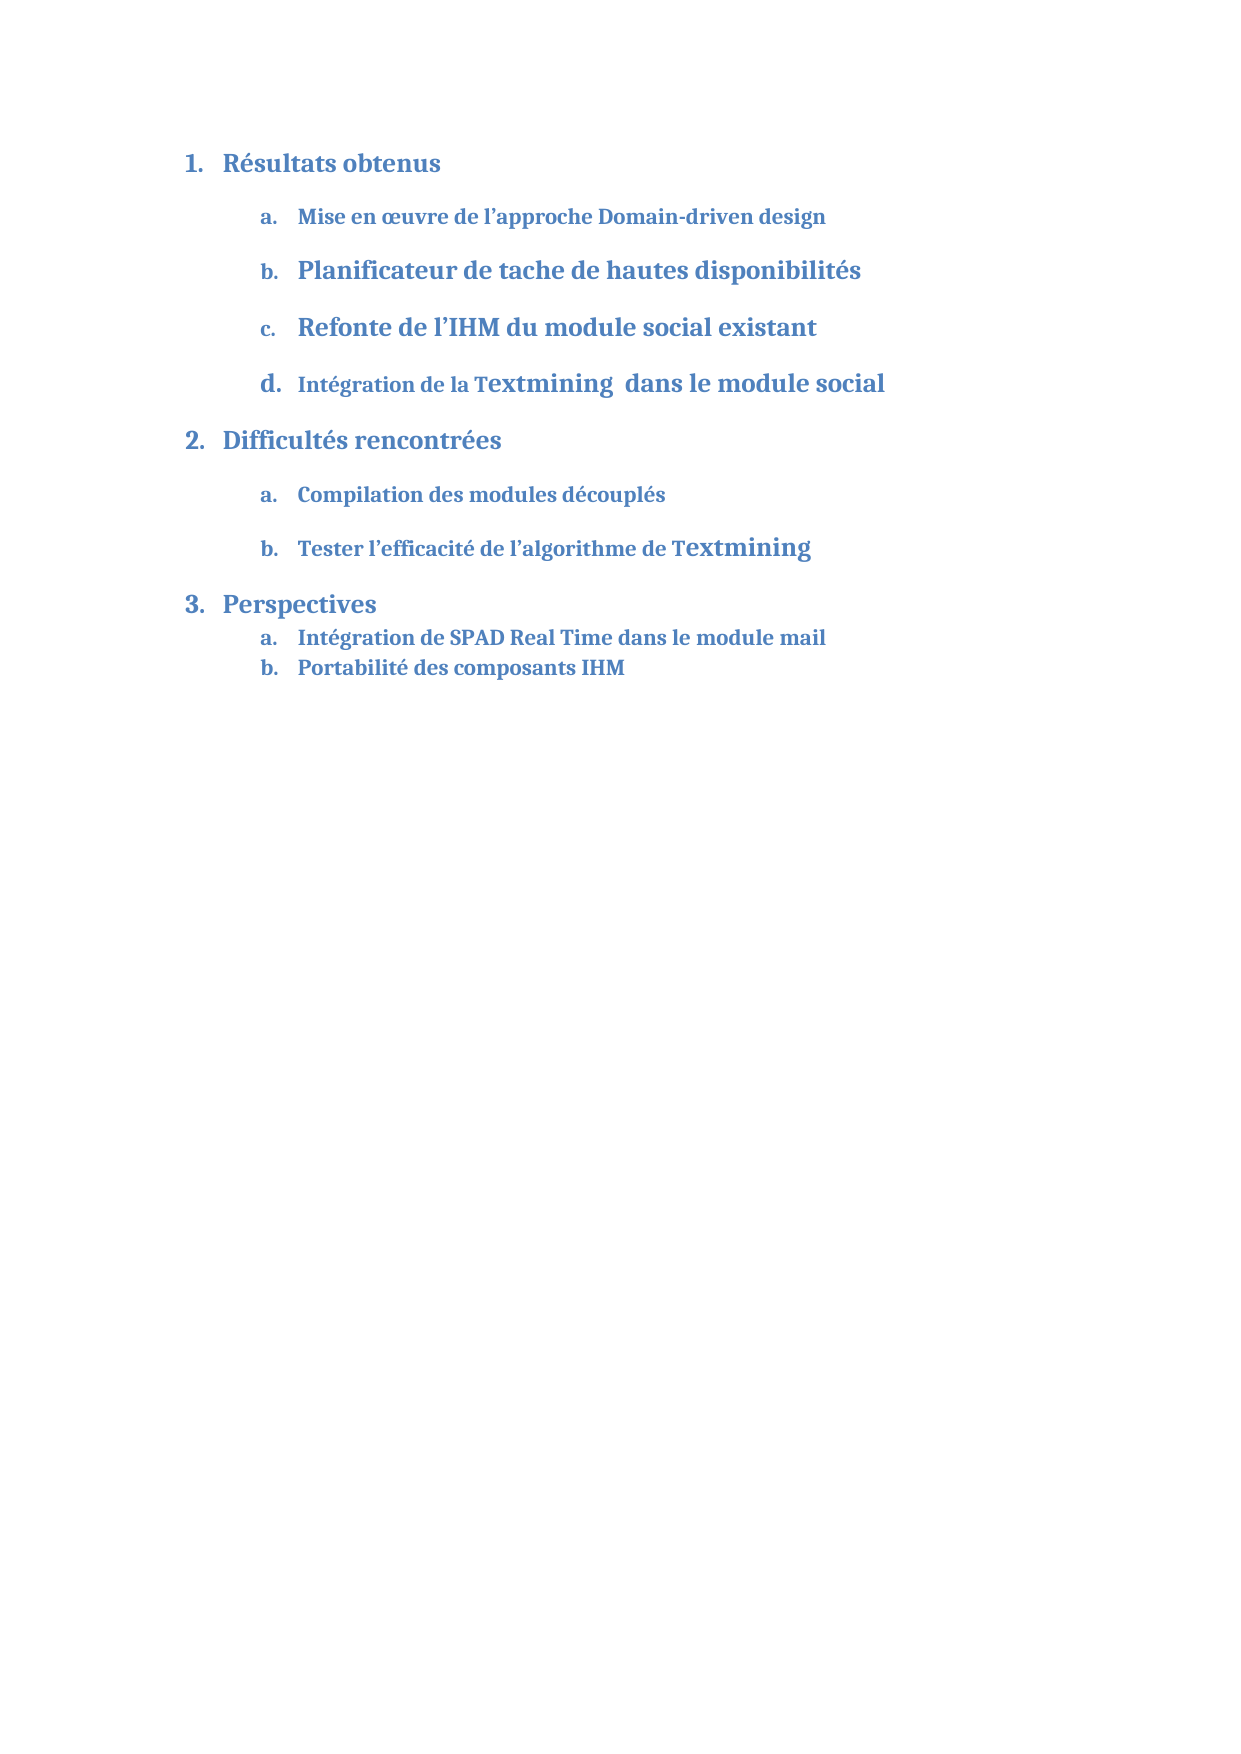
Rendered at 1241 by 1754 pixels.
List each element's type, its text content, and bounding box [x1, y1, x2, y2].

subtitle Tester l’efficacité de l’algorithme de Textmining [260, 532, 1093, 564]
subtitle Intégration de la Textmining dans le module social [260, 368, 1093, 399]
list Intégration de SPAD Real Time dans le module mail [260, 625, 1093, 651]
subtitle Mise en œuvre de l’approche Domain-driven design [260, 204, 1093, 231]
subtitle Perspectives [185, 589, 1093, 620]
subtitle Refonte de l’IHM du module social existant [260, 312, 1093, 343]
subtitle Difficultés rencontrées [185, 425, 1093, 456]
subtitle Planificateur de tache de hautes disponibilités [260, 255, 1093, 286]
list Portabilité des composants IHM [260, 655, 1093, 681]
subtitle Résultats obtenus [185, 148, 1093, 179]
subtitle Compilation des modules découplés [260, 481, 1093, 508]
